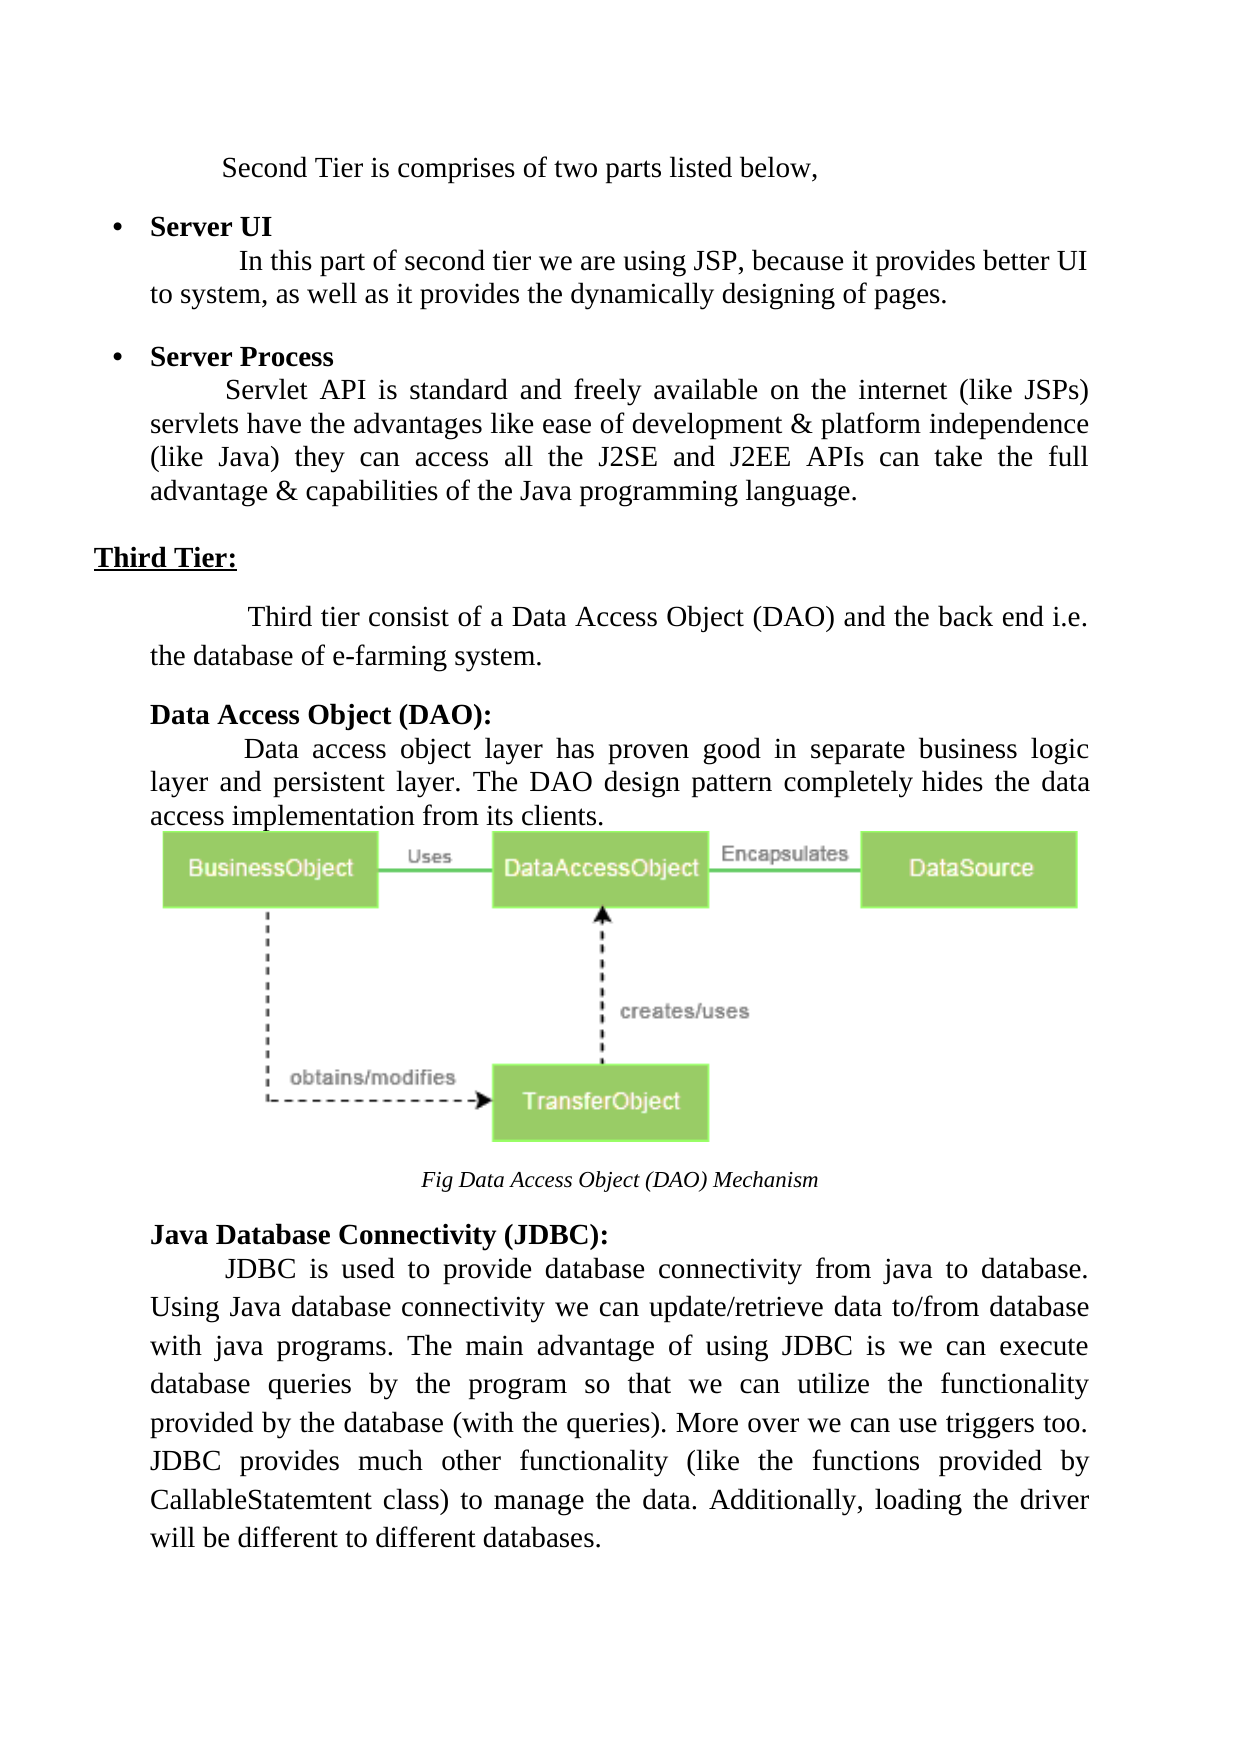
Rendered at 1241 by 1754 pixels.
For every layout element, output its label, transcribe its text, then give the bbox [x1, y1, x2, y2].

text JDBC is used to provide database connectivity from java to database. Using Java database connectivity we can update/retrieve data to/from database with java programs. The main advantage of using JDBC is we can execute database queries by the program so that we can utilize the functionality provided by the database (with the queries). More over we can use triggers too. JDBC provides much other functionality (like the functions provided by CallableStatemtent class) to manage the data. Additionally, loading the driver will be different to different databases. [150, 1251, 1090, 1554]
text Data access object layer has proven good in separate business logic layer and persistent layer. The DAO design pattern completely hides the data access implementation from its clients. [150, 731, 1090, 831]
text Fig Data Access Object (DAO) Mechanism [150, 1166, 1090, 1192]
text Servlet API is standard and freely available on the internet (like JSPs) servlets have the advantages like ease of development & platform independence (like Java) they can access all the J2SE and J2EE APIs can take the full advantage & capabilities of the Java programming language. [150, 372, 1090, 506]
text Data Access Object (DAO): [150, 697, 1090, 731]
list Server Process [112, 339, 1090, 372]
text Third Tier: [94, 540, 1090, 573]
text Java Database Connectivity (JDBC): [150, 1217, 1090, 1251]
picture [162, 831, 1078, 1142]
text Third tier consist of a Data Access Object (DAO) and the back end i.e. the database of e-farming system. [150, 599, 1090, 671]
text In this part of second tier we are using JSP, because it provides better UI to system, as well as it provides the dynamically designing of pages. [150, 243, 1090, 310]
list Server UI [112, 209, 1090, 243]
text Second Tier is comprises of two parts listed below, [150, 150, 1090, 183]
